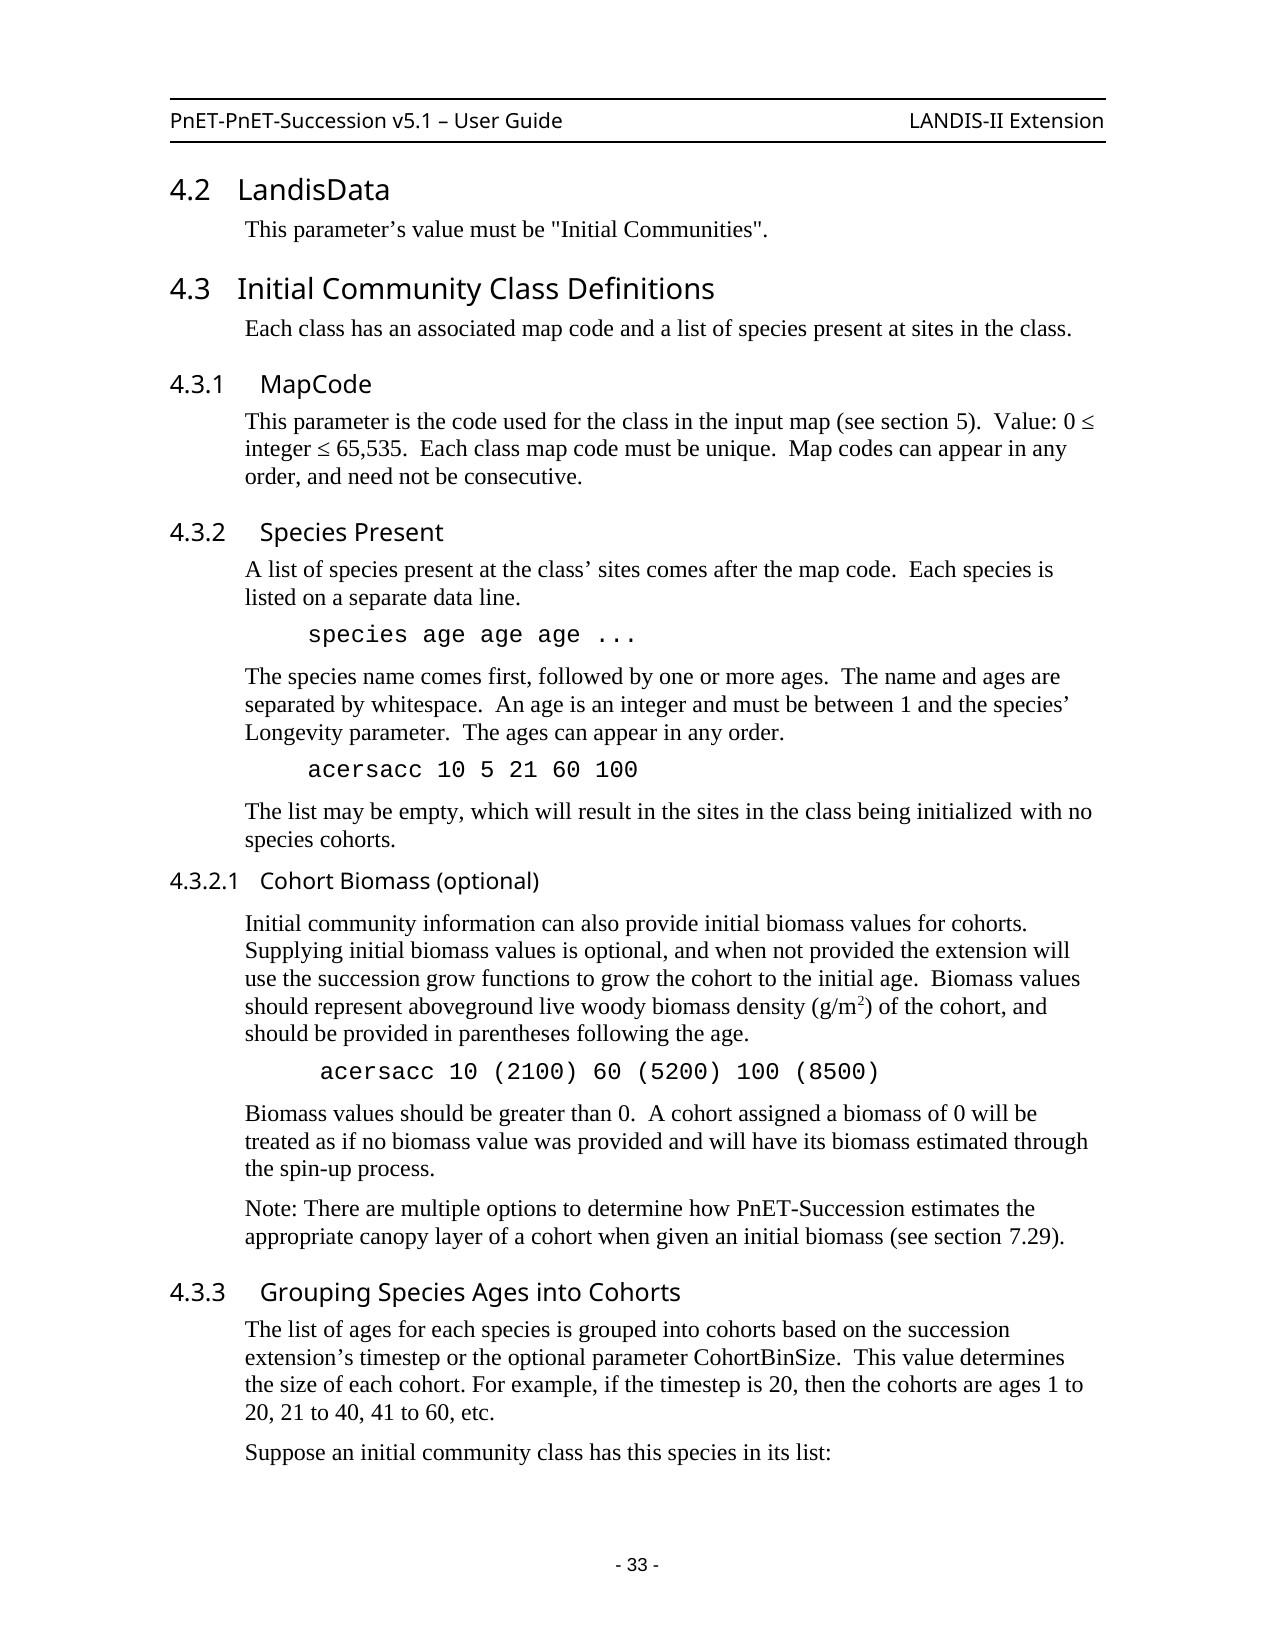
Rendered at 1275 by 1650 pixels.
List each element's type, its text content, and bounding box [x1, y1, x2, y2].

text acersacc 10 (2100) 60 (5200) 100 (8500) [244, 1059, 1098, 1087]
subtitle Cohort Biomass (optional) [169, 865, 1106, 896]
text acersacc 10 5 21 60 100 [289, 758, 1098, 785]
text Each class has an associated map code and a list of species present at sites in the class. [244, 314, 1098, 342]
text The list of ages for each species is grouped into cohorts based on the succession extension’s timestep or the optional parameter CohortBinSize. This value determines the size of each cohort. For example, if the timestep is 20, then the cohorts are ages 1 to 20, 21 to 40, 41 to 60, etc. [244, 1315, 1098, 1425]
subtitle LandisData [169, 169, 1106, 209]
subtitle Species Present [169, 515, 1106, 549]
text species age age age ... [289, 623, 1098, 650]
text Suppose an initial community class has this species in its list: [244, 1438, 1098, 1465]
text Initial community information can also provide initial biomass values for cohorts. Supplying initial biomass values is optional, and when not provided the extension will use the succession grow functions to grow the cohort to the initial age. Biomass values should represent aboveground live woody biomass density (g/m2) of the cohort, and should be provided in parentheses following the age. [244, 909, 1098, 1047]
text This parameter’s value must be "Initial Communities". [244, 215, 1098, 243]
text Biomass values should be greater than 0. A cohort assigned a biomass of 0 will be treated as if no biomass value was provided and will have its biomass estimated through the spin-up process. [244, 1099, 1098, 1182]
subtitle Initial Community Class Definitions [169, 268, 1106, 308]
text This parameter is the code used for the class in the input map (see section 5). Value: 0 ≤ integer ≤ 65,535. Each class map code must be unique. Map codes can appear in any order, and need not be consecutive. [244, 407, 1098, 490]
text The species name comes first, followed by one or more ages. The name and ages are separated by whitespace. An age is an integer and must be between 1 and the species’ Longevity parameter. The ages can appear in any order. [244, 662, 1098, 745]
text A list of species present at the class’ sites comes after the map code. Each species is listed on a separate data line. [244, 555, 1098, 610]
subtitle MapCode [169, 367, 1106, 401]
text Note: There are multiple options to determine how PnET-Succession estimates the appropriate canopy layer of a cohort when given an initial biomass (see section 7.29). [244, 1194, 1098, 1249]
text The list may be empty, which will result in the sites in the class being initialized with no species cohorts. [244, 797, 1098, 853]
subtitle Grouping Species Ages into Cohorts [169, 1274, 1098, 1309]
